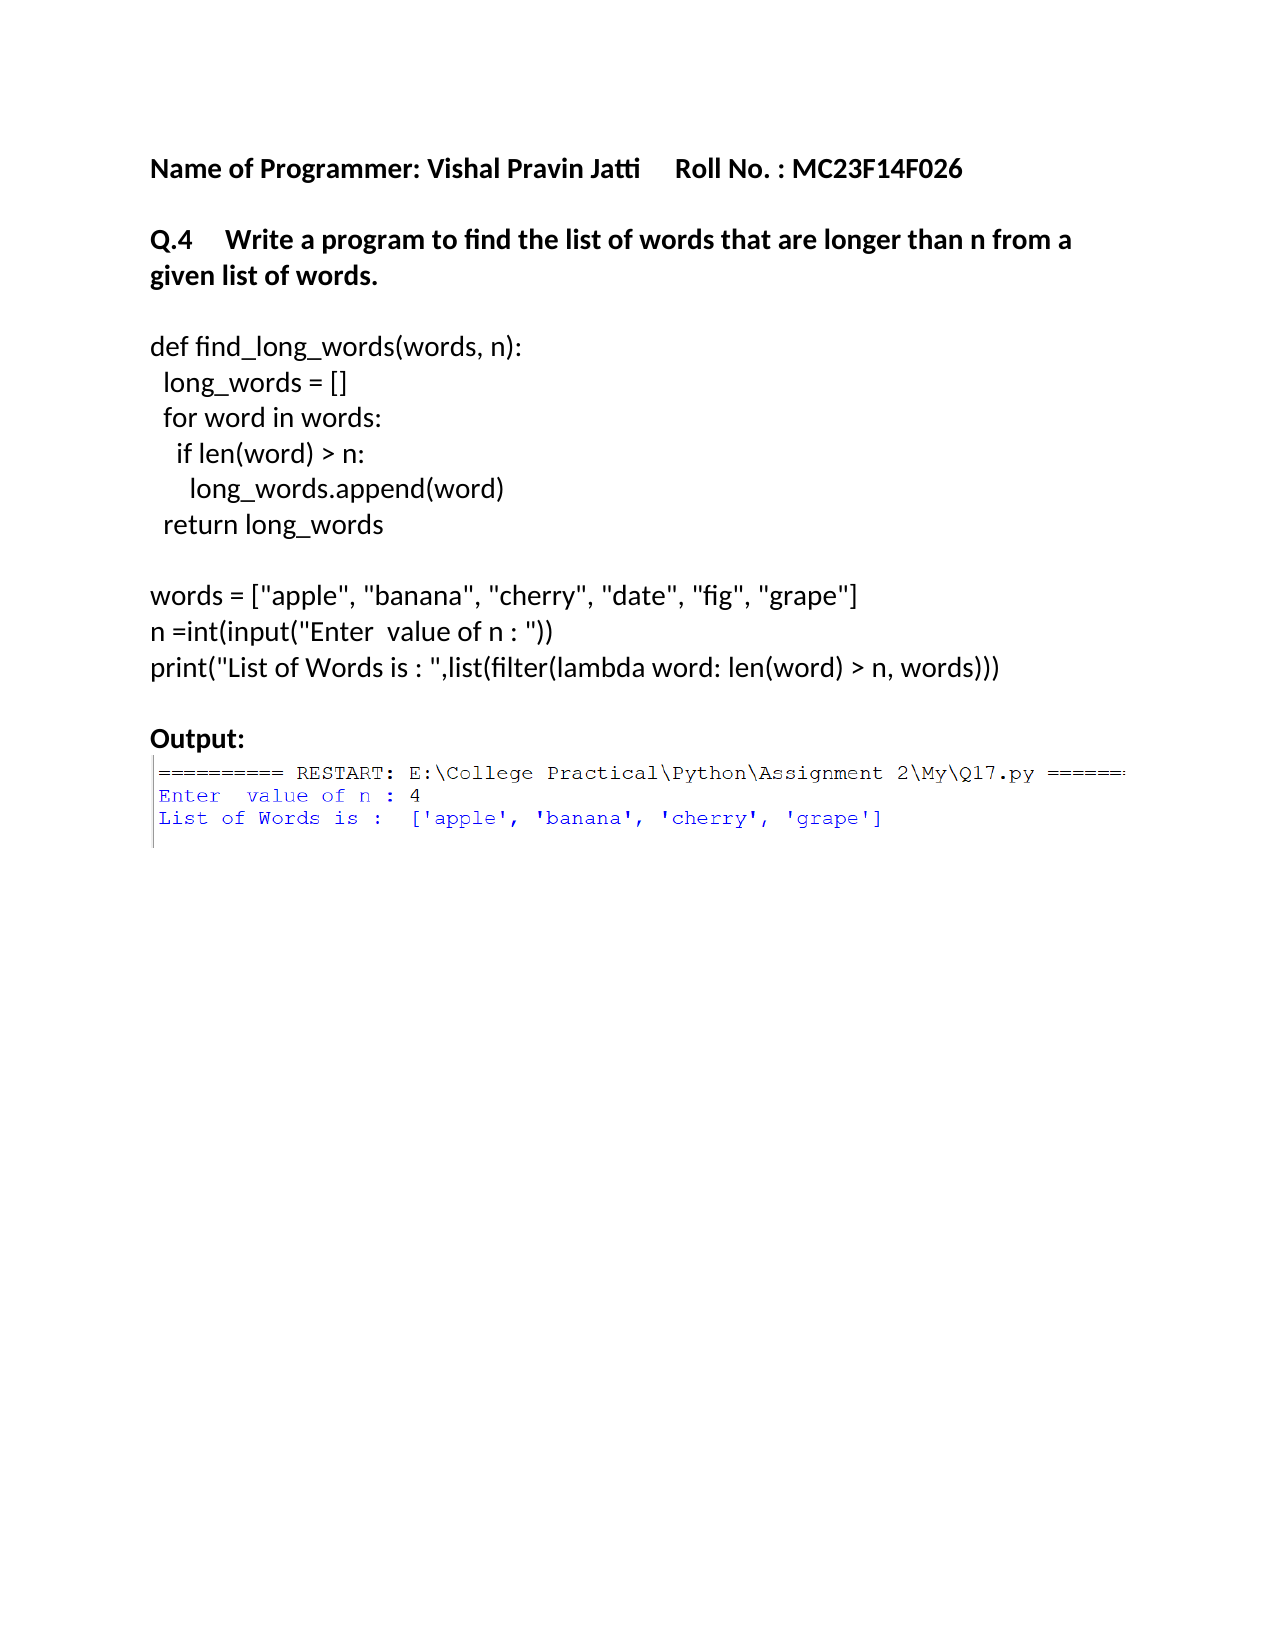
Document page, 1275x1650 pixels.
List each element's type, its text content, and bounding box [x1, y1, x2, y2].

text def find_long_words(words, n): [150, 328, 1125, 364]
text long_words.append(word) [150, 471, 1125, 506]
picture [150, 755, 1125, 848]
text Q.4 Write a program to find the list of words that are longer than n from a given list of words. [150, 221, 1125, 292]
text return long_words [150, 506, 1125, 542]
text Output: [150, 720, 1125, 755]
text print("List of Words is : ",list(filter(lambda word: len(word) > n, words))) [150, 649, 1125, 684]
text words = ["apple", "banana", "cherry", "date", "fig", "grape"] [150, 577, 1125, 613]
text n =int(input("Enter value of n : ")) [150, 613, 1125, 649]
text long_words = [] [150, 364, 1125, 399]
text for word in words: [150, 399, 1125, 435]
text if len(word) > n: [150, 435, 1125, 471]
text Name of Programmer: Vishal Pravin Jatti Roll No. : MC23F14F026 [150, 150, 1125, 186]
